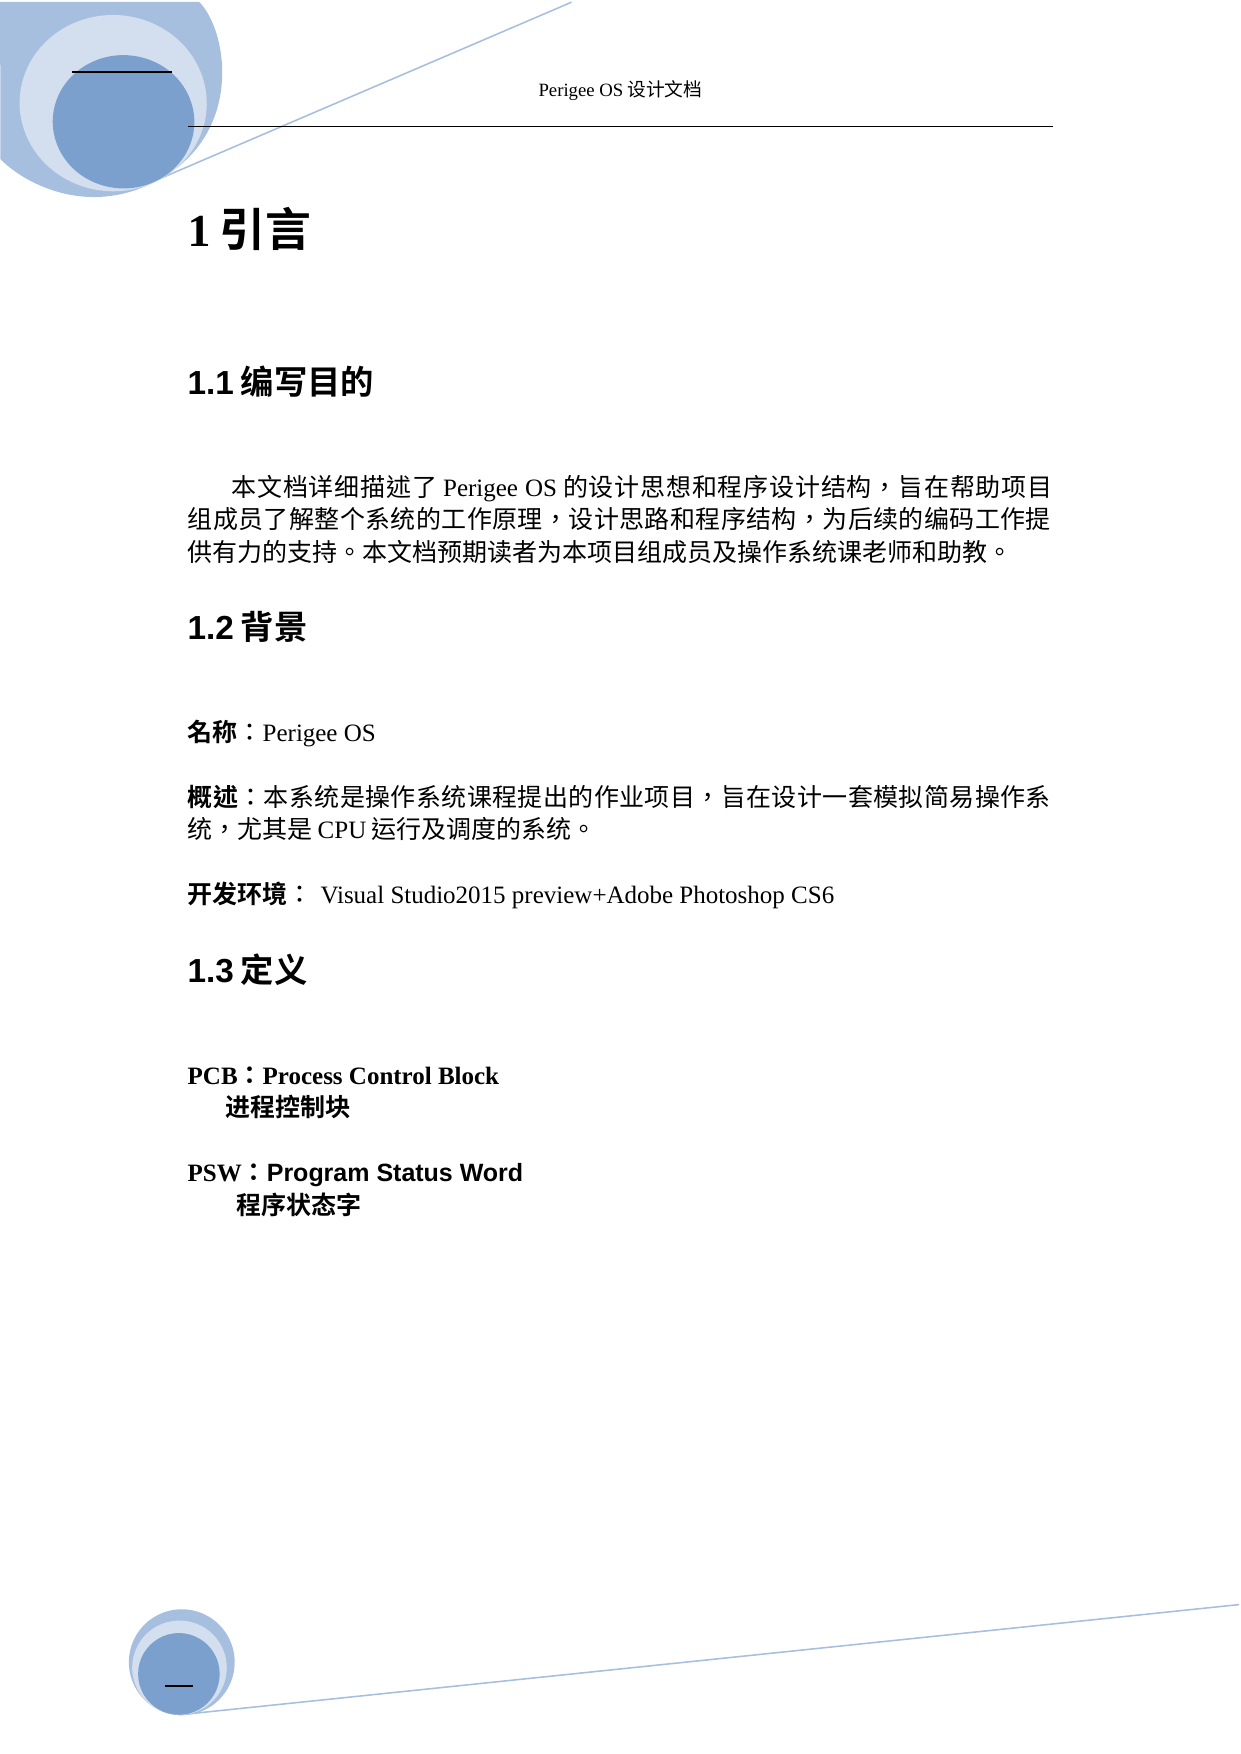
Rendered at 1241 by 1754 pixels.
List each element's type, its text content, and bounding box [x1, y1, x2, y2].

subtitle 1.3定义 [187, 938, 1053, 1003]
subtitle 1引言 [187, 197, 1053, 262]
text 程序状态字 [187, 1189, 1053, 1222]
text 概述：本系统是操作系统课程提出的作业项目，旨在设计一套模拟简易操作系统，尤其是CPU运行及调度的系统。 [187, 781, 1053, 846]
text 名称：Perigee OS [187, 716, 1053, 749]
subtitle 1.1编写目的 [187, 350, 1053, 415]
text 进程控制块 [187, 1092, 1053, 1124]
text 开发环境： Visual Studio2015 preview+Adobe Photoshop CS6 [187, 879, 1053, 911]
text PSW：Program Status Word [187, 1157, 1053, 1189]
text 本文档详细描述了Perigee OS的设计思想和程序设计结构，旨在帮助项目组成员了解整个系统的工作原理，设计思路和程序结构，为后续的编码工作提供有力的支持。本文档预期读者为本项目组成员及操作系统课老师和助教。 [187, 471, 1053, 568]
text PCB：Process Control Block [187, 1059, 1053, 1092]
subtitle 1.2背景 [187, 596, 1053, 661]
